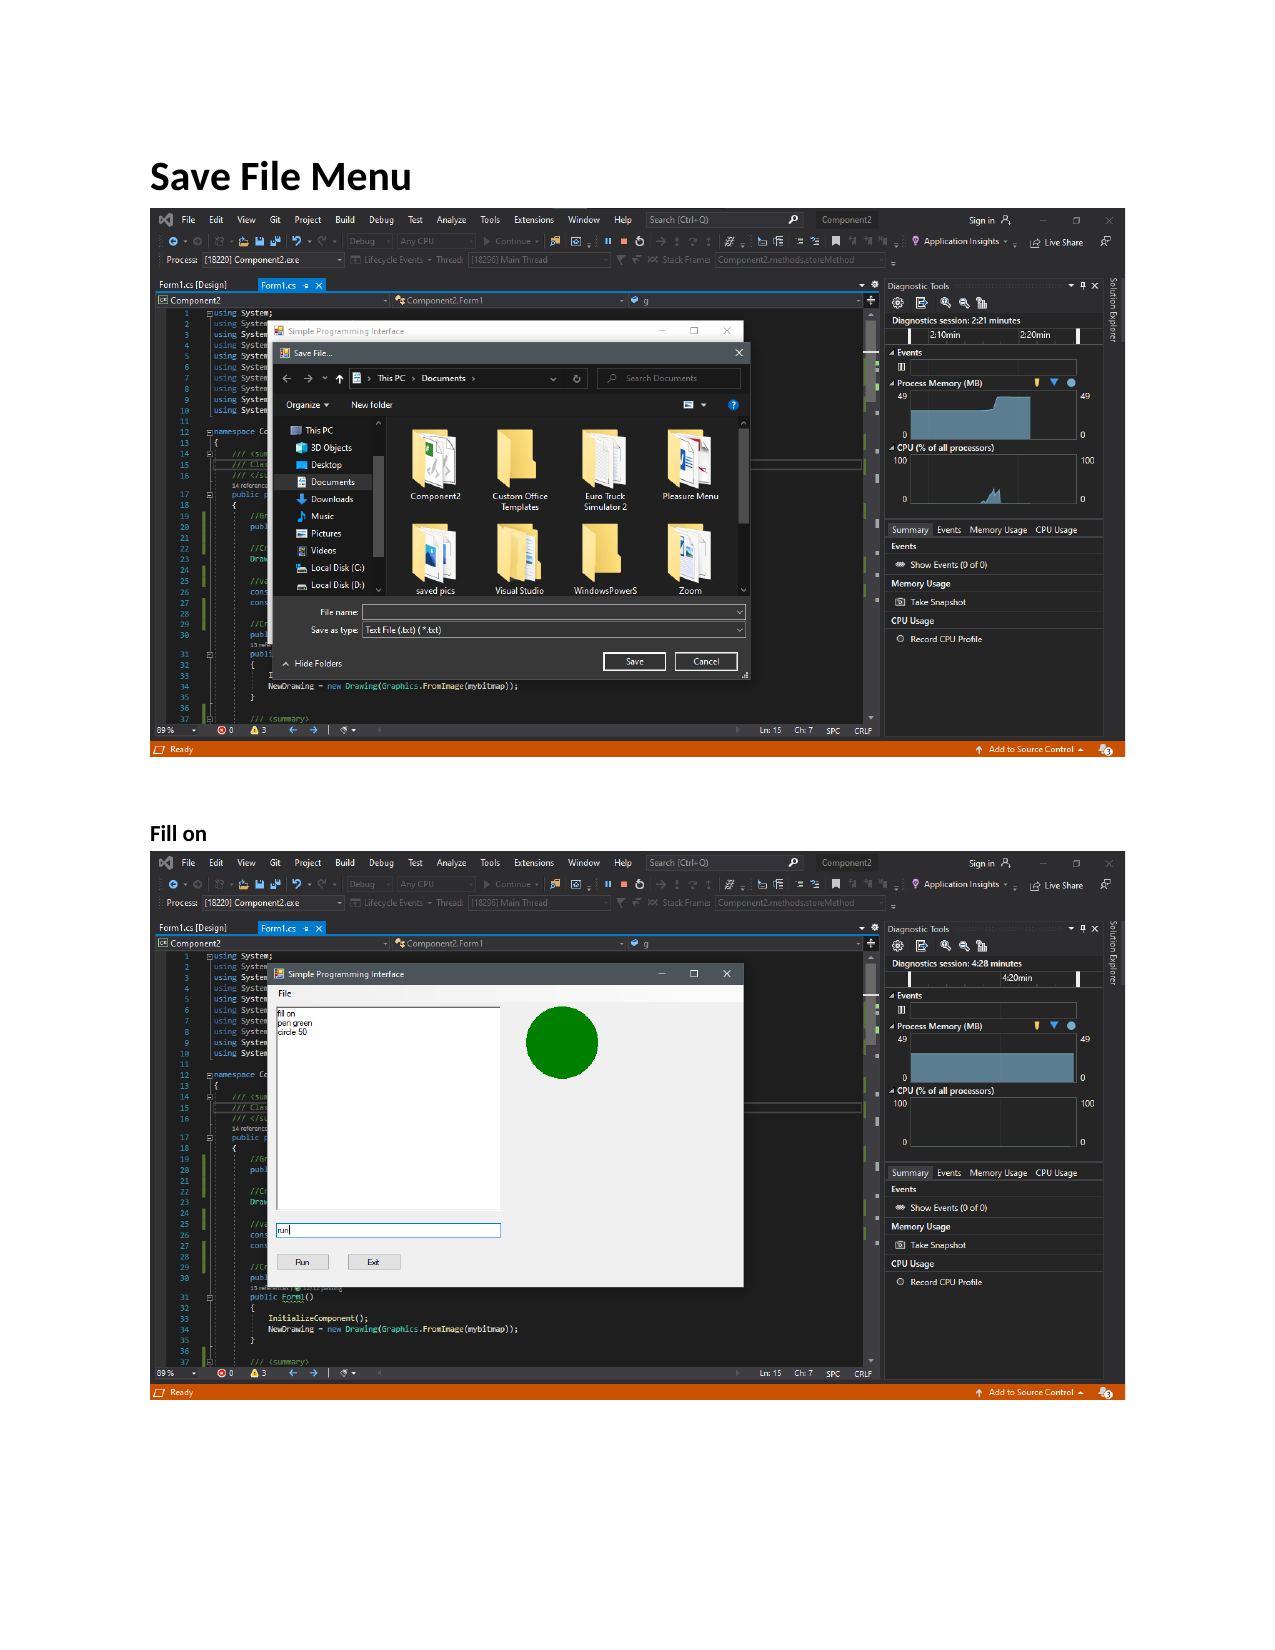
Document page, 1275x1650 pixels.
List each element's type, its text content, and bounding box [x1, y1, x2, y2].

text Save File Menu [150, 150, 1125, 201]
picture [150, 851, 1125, 1400]
picture [150, 208, 1125, 757]
text Fill on [150, 819, 1125, 847]
